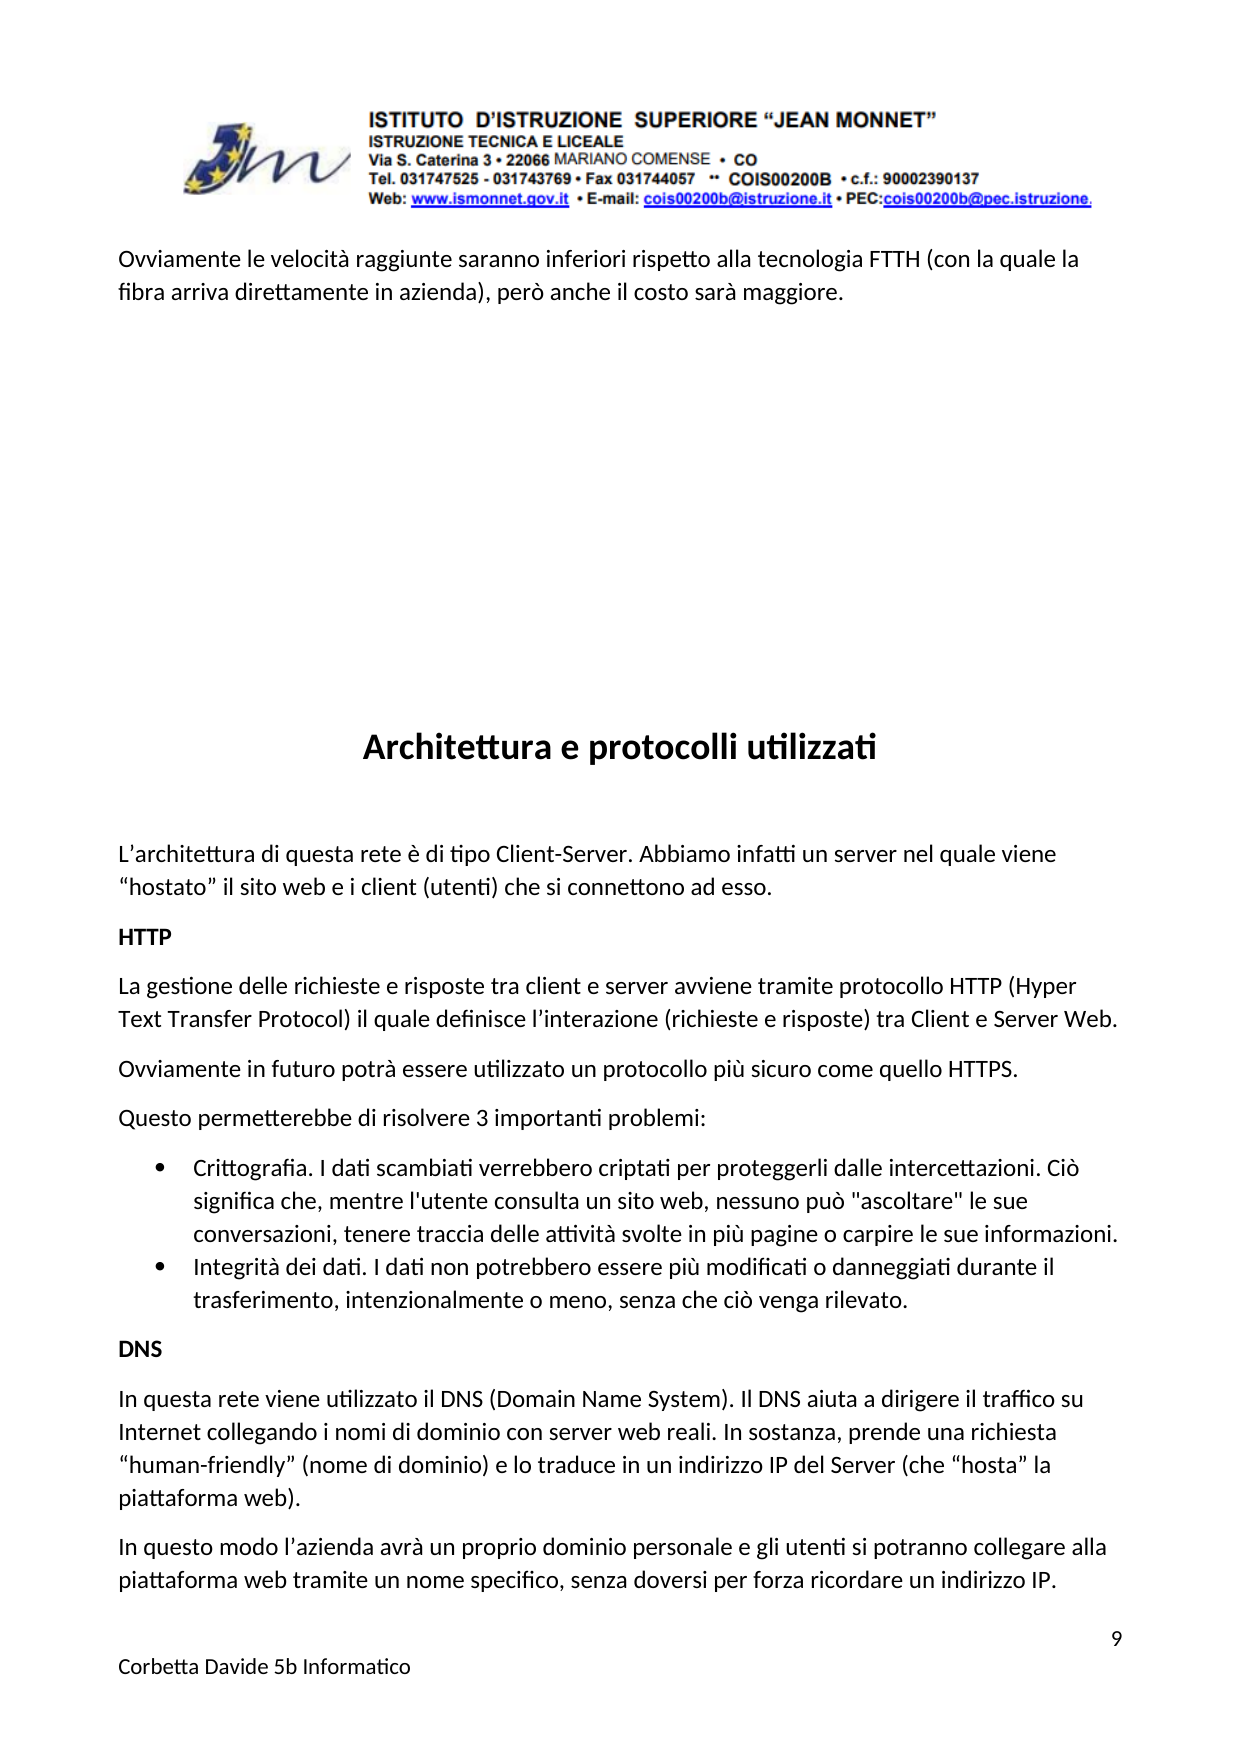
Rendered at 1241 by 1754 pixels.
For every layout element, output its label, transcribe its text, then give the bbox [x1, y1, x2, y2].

text DNS [118, 1333, 1122, 1364]
list Crittografia. I dati scambiati verrebbero criptati per proteggerli dalle intercettazioni. Ciò significa che, mentre l'utente consulta un sito web, nessuno può "ascoltare" le sue conversazioni, tenere traccia delle attività svolte in più pagine o carpire le sue informazioni. [156, 1152, 1122, 1248]
text La gestione delle richieste e risposte tra client e server avviene tramite protocollo HTTP (Hyper Text Transfer Protocol) il quale definisce l’interazione (richieste e risposte) tra Client e Server Web. [118, 971, 1122, 1034]
list Integrità dei dati. I dati non potrebbero essere più modificati o danneggiati durante il trasferimento, intenzionalmente o meno, senza che ciò venga rilevato. [156, 1251, 1122, 1314]
text Ovviamente in futuro potrà essere utilizzato un protocollo più sicuro come quello HTTPS. [118, 1053, 1122, 1083]
picture [118, 101, 1123, 216]
text L’architettura di questa rete è di tipo Client-Server. Abbiamo infatti un server nel quale viene “hostato” il sito web e i client (utenti) che si connettono ad esso. [118, 838, 1122, 902]
text Questo permetterebbe di risolvere 3 importanti problemi: [118, 1103, 1122, 1133]
text In questa rete viene utilizzato il DNS (Domain Name System). Il DNS aiuta a dirigere il traffico su Internet collegando i nomi di dominio con server web reali. In sostanza, prende una richiesta “human-friendly” (nome di dominio) e lo traduce in un indirizzo IP del Server (che “hosta” la piattaforma web). [118, 1383, 1122, 1512]
text HTTP [118, 921, 1122, 951]
text In questo modo l’azienda avrà un proprio dominio personale e gli utenti si potranno collegare alla piattaforma web tramite un nome specifico, senza doversi per forza ricordare un indirizzo IP. [118, 1531, 1122, 1595]
text Architettura e protocolli utilizzati [118, 723, 1122, 768]
